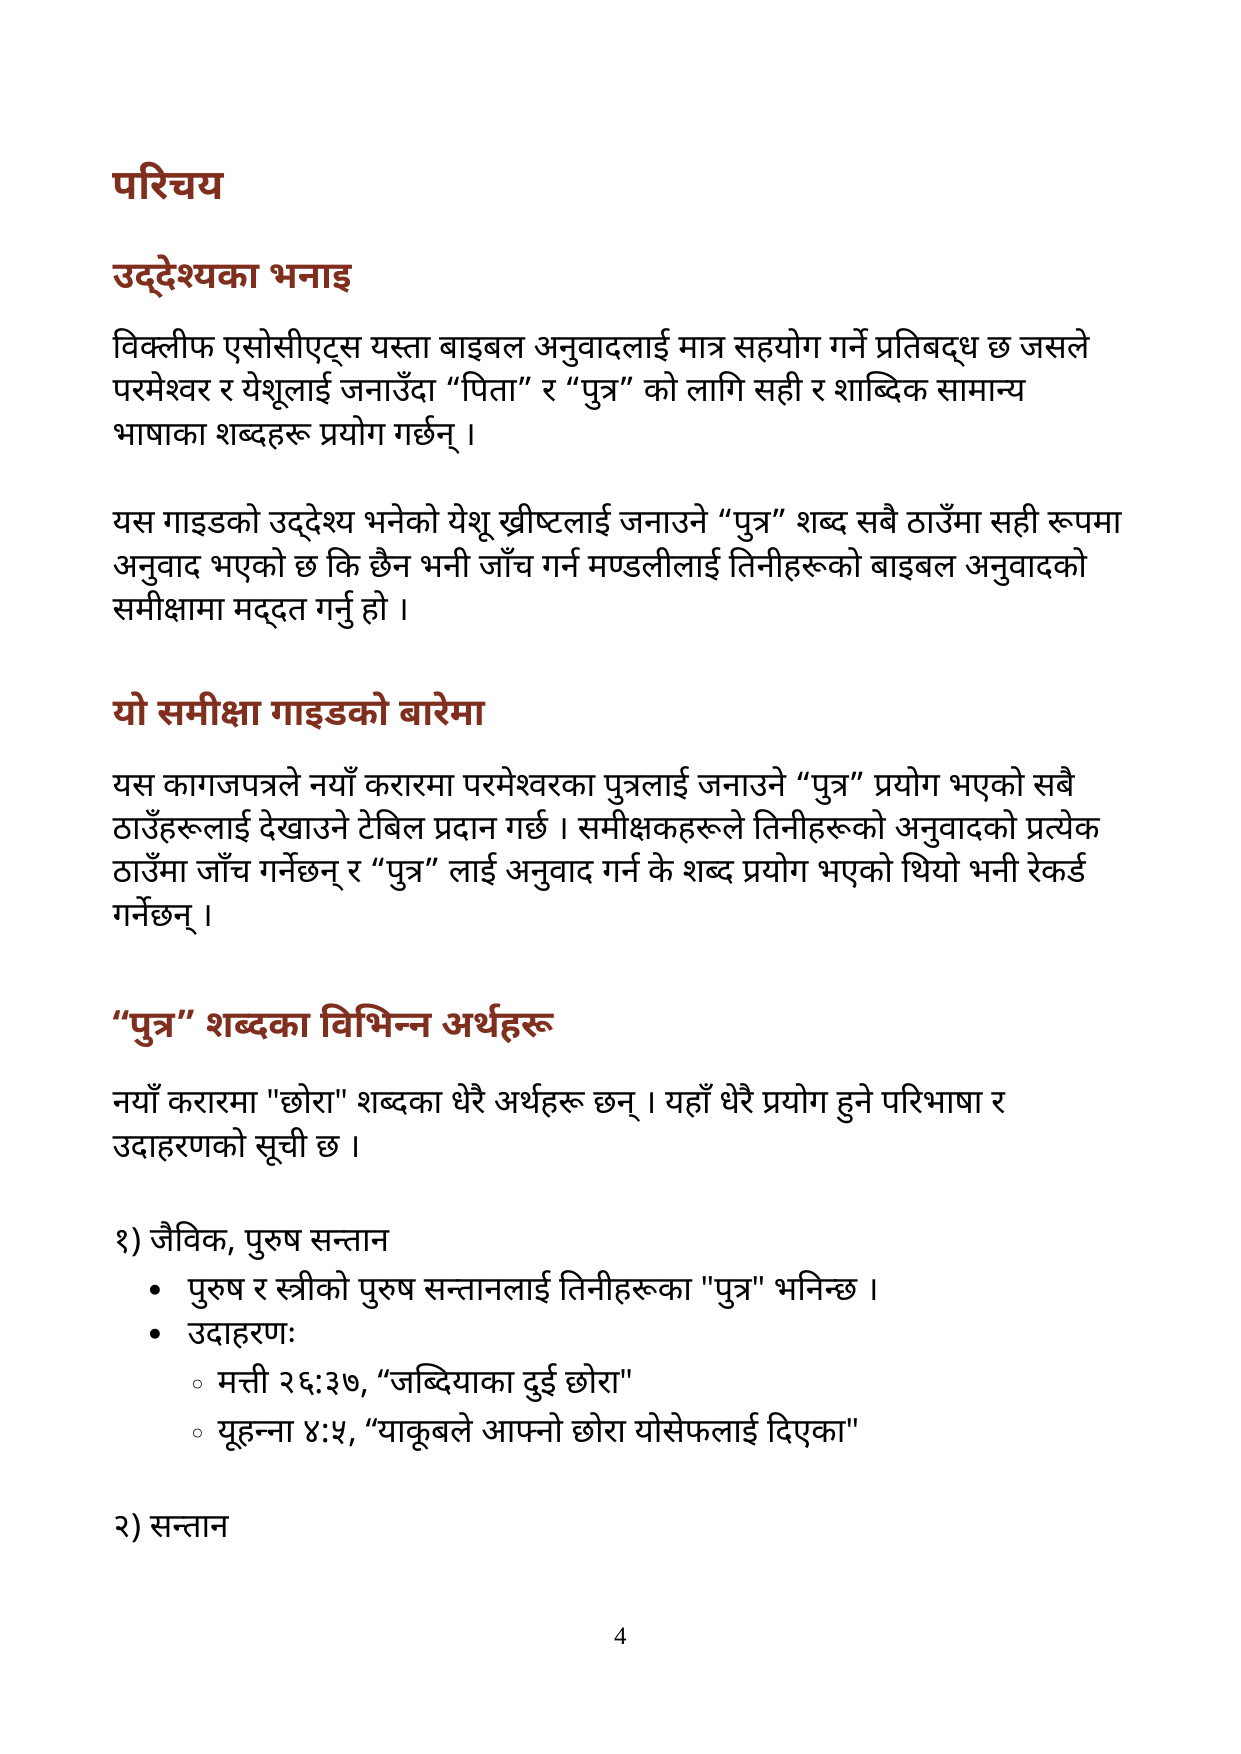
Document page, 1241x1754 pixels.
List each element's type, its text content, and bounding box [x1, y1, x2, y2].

text यस कागजपत्रले नयाँ करारमा परमेश्‍वरका पुत्रलाई जनाउने “पुत्र” प्रयोग भएको सबै ठाउँहरूलाई देखाउने टेबिल प्रदान गर्छ । समीक्षकहरूले तिनीहरूको अनुवादको प्रत्‍येक ठाउँमा जाँच गर्नेछन् र “पुत्र” लाई अनुवाद गर्न के शब्द प्रयोग भएको थियो भनी रेकर्ड गर्नेछन् । [112, 766, 1128, 940]
text विक्लीफ एसोसीएट्स यस्ता बाइबल अनुवादलाई मात्र सहयोग गर्ने प्रतिबद्ध छ जसले परमेश्‍वर र येशूलाई जनाउँदा “पिता” र “पुत्र” को लागि सही र शाब्दिक सामान्‍य भाषाका शब्दहरू प्रयोग गर्छन् । [112, 328, 1128, 458]
subtitle “पुत्र” शब्दका विभिन्‍न अर्थहरू [112, 998, 1128, 1053]
text उदाहरणः [150, 1314, 1128, 1358]
text नयाँ करारमा "छोरा" शब्दका धेरै अर्थहरू छन् । यहाँ धेरै प्रयोग हुने परिभाषा र उदाहरणको सूची छ । [112, 1078, 1128, 1171]
text यस गाइडको उद्देश्‍य भनेको येशू ख्रीष्‍टलाई जनाउने “पुत्र” शब्द सबै ठाउँमा सही रूपमा अनुवाद भएको छ कि छैन भनी जाँच गर्न मण्डलीलाई तिनीहरूको बाइबल अनुवादको समीक्षामा मद्दत गर्नु हो । [112, 504, 1128, 634]
list यूहन्ना ४:५, “याकूबले आफ्नो छोरा योसेफलाई दिएका" [187, 1407, 1128, 1456]
list मत्ती २६:३७, “जब्दियाका दुई छोरा" [187, 1358, 1128, 1407]
subtitle उद्देश्‍यका भनाइ [112, 254, 1128, 303]
text पुरुष र स्‍त्रीको पुरुष सन्तानलाई तिनीहरूका "पुत्र" भनिन्छ । [150, 1265, 1128, 1314]
subtitle परिचय [112, 162, 1128, 217]
text १) जैविक, पुरुष सन्तान [112, 1216, 1128, 1265]
subtitle यो समीक्षा गाइडको बारेमा [112, 692, 1128, 741]
text २) सन्तान [112, 1502, 1128, 1551]
